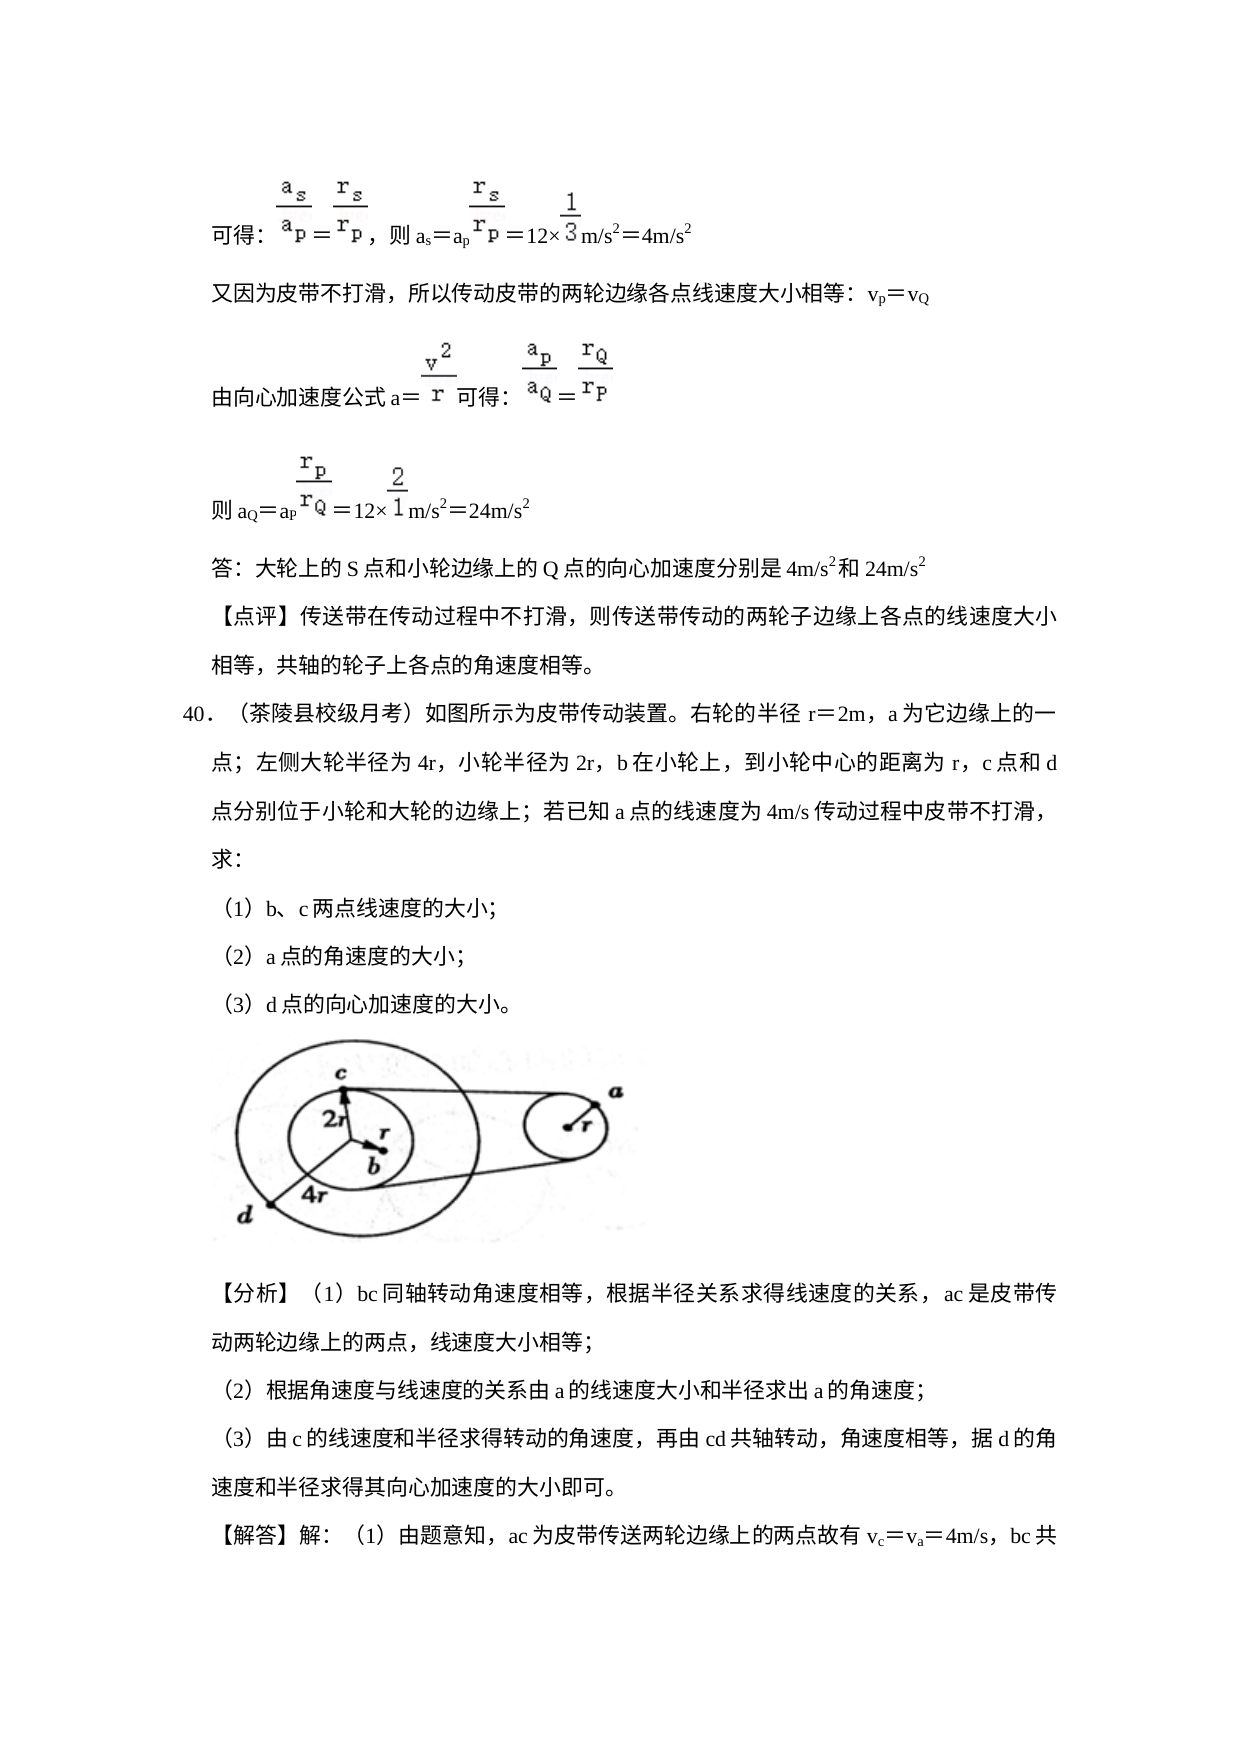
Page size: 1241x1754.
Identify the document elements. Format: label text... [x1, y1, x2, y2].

picture [276, 171, 312, 244]
picture [211, 1035, 649, 1248]
text 又因为皮带不打滑，所以传动皮带的两轮边缘各点线速度大小相等：vp＝vQ [211, 275, 1058, 308]
picture [560, 188, 581, 244]
text 则aQ＝aP＝12×m/s2＝24m/s2 [211, 437, 1058, 534]
text 40．（茶陵县校级月考）如图所示为皮带传动装置。右轮的半径r＝2m，a为它边缘上的一点；左侧大轮半径为4r，小轮半径为2r，b在小轮上，到小轮中心的距离为r，c点和d点分别位于小轮和大轮的边缘上；若已知a点的线速度为4m/s传动过程中皮带不打滑，求： [183, 696, 1058, 874]
text 【分析】（1）bc同轴转动角速度相等，根据半径关系求得线速度的关系，ac是皮带传动两轮边缘上的两点，线速度大小相等； [211, 1275, 1058, 1357]
picture [522, 333, 557, 406]
text （3）由c的线速度和半径求得转动的角速度，再由cd共轴转动，角速度相等，据d的角速度和半径求得其向心加速度的大小即可。 [211, 1421, 1058, 1502]
text 【点评】传送带在传动过程中不打滑，则传送带传动的两轮子边缘上各点的线速度大小相等，共轴的轮子上各点的角速度相等。 [211, 599, 1058, 680]
text （2）a点的角速度的大小； [211, 939, 1058, 971]
picture [333, 171, 368, 244]
picture [469, 171, 505, 244]
text 由向心加速度公式a＝可得：＝ [211, 324, 1058, 421]
picture [296, 446, 332, 519]
text 答：大轮上的S点和小轮边缘上的Q点的向心加速度分别是4m/s2和24m/s2 [211, 550, 1058, 583]
picture [421, 340, 457, 406]
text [211, 162, 1058, 259]
text （3）d点的向心加速度的大小。 [211, 987, 1058, 1019]
text （2）根据角速度与线速度的关系由a的线速度大小和半径求出a的角速度； [211, 1372, 1058, 1405]
picture [578, 333, 613, 406]
picture [387, 463, 408, 519]
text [211, 1518, 1058, 1550]
text （1）b、c两点线速度的大小； [211, 890, 1058, 923]
